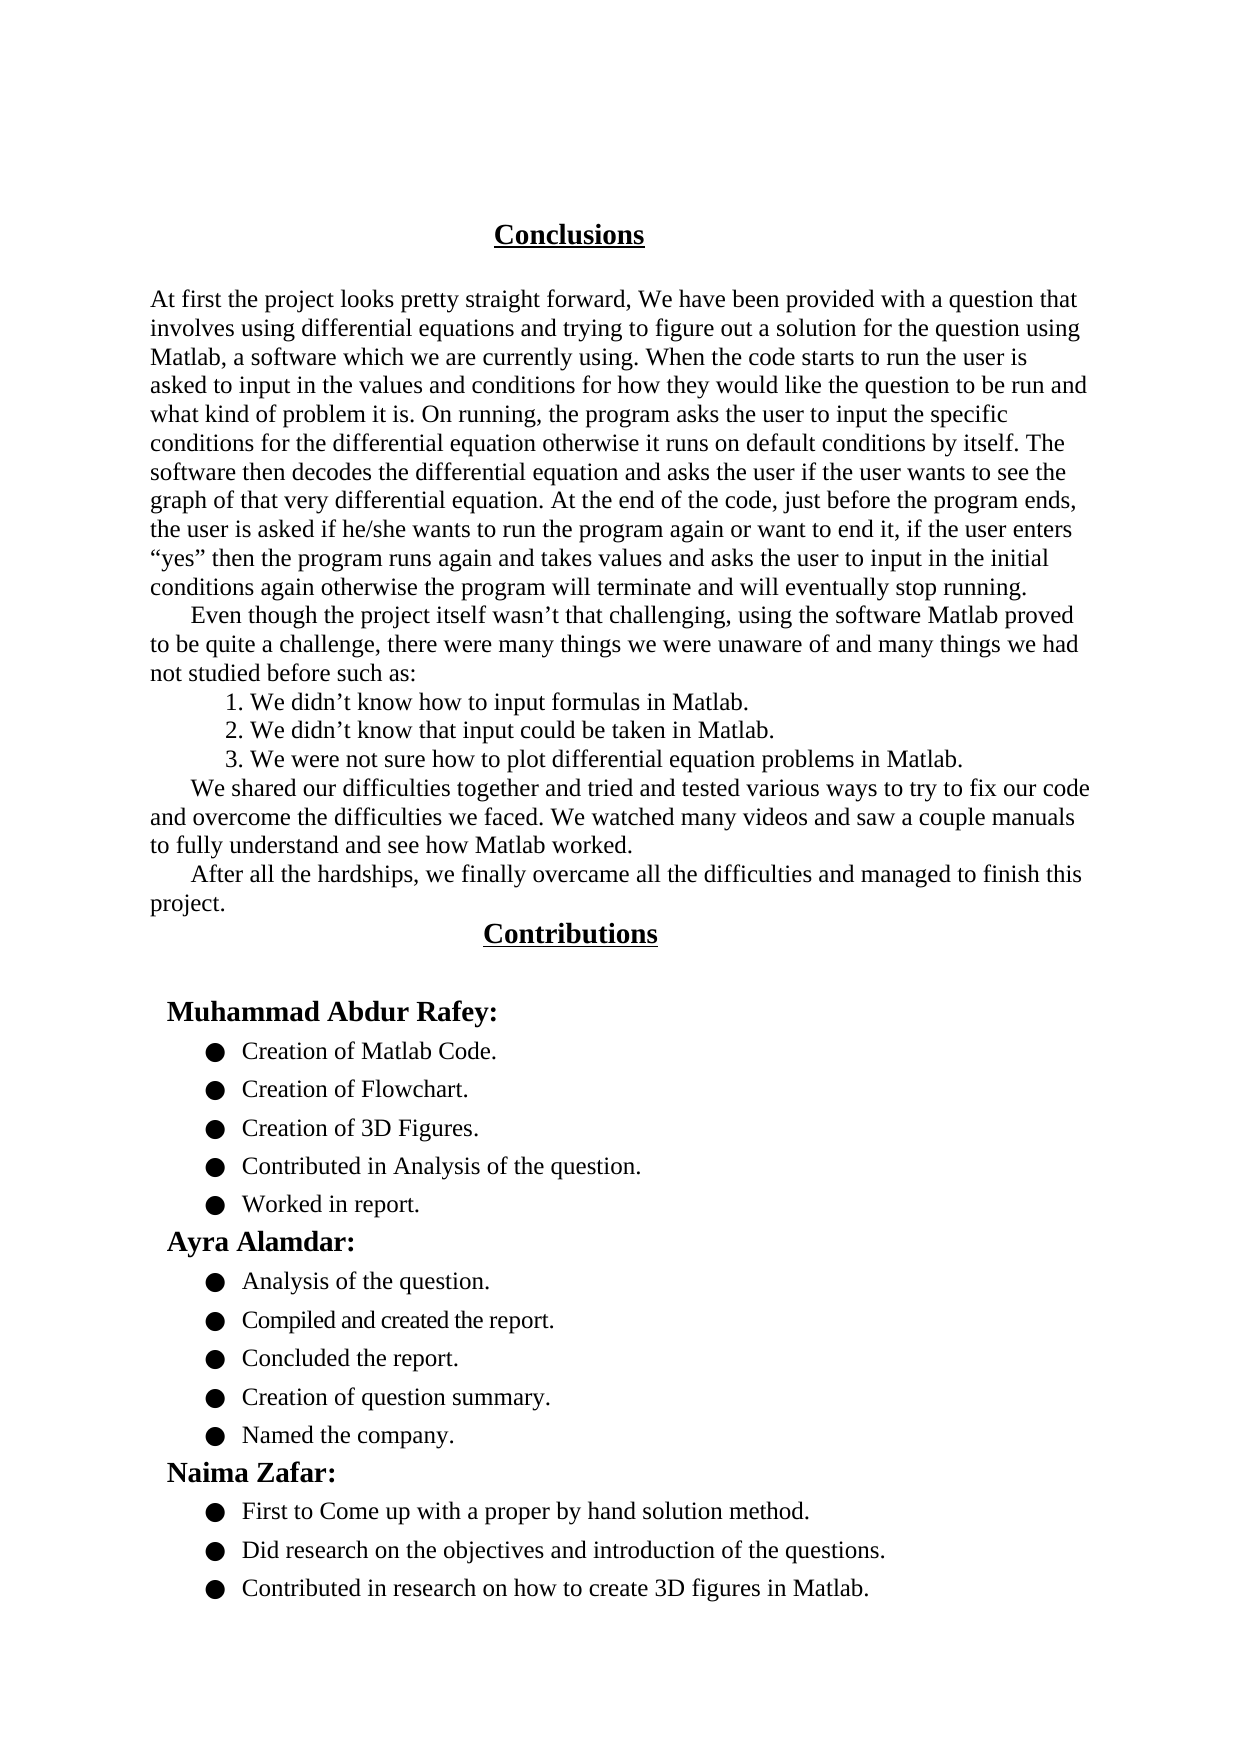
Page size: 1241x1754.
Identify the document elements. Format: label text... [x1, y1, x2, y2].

subtitle Ayra Alamdar: [167, 1224, 1090, 1258]
list First to Come up with a proper by hand solution method. [204, 1493, 1090, 1527]
list Named the company. [204, 1416, 1090, 1451]
list Contributed in research on how to create 3D figures in Matlab. [204, 1570, 1090, 1604]
text Conclusions [450, 217, 1090, 251]
subtitle Contributions [190, 917, 950, 950]
list Concluded the report. [204, 1340, 1090, 1374]
text Muhammad Abdur Rafey: [167, 994, 1090, 1027]
list Creation of Flowchart. [204, 1071, 1090, 1105]
list Worked in report. [204, 1186, 1090, 1220]
list Did research on the objectives and introduction of the questions. [204, 1531, 1090, 1565]
text Even though the project itself wasn’t that challenging, using the software Matlab proved to be quite a challenge, there were many things we were unaware of and many things we had not studied before such as: 1. We didn’t know how to input formulas in Matlab. [150, 600, 1090, 715]
list Creation of question summary. [204, 1378, 1090, 1412]
list Creation of 3D Figures. [204, 1109, 1090, 1143]
subtitle Naima Zafar: [167, 1455, 1090, 1488]
list Creation of Matlab Code. [204, 1032, 1090, 1066]
list Contributed in Analysis of the question. [204, 1147, 1090, 1182]
text 2. We didn’t know that input could be taken in Matlab. [150, 715, 1090, 744]
text After all the hardships, we finally overcame all the difficulties and managed to finish this project. [150, 859, 1090, 917]
text At first the project looks pretty straight forward, We have been provided with a question that involves using differential equations and trying to figure out a solution for the question using Matlab, a software which we are currently using. When the code starts to run the user is asked to input in the values and conditions for how they would like the question to be run and what kind of problem it is. On running, the program asks the user to input the specific conditions for the differential equation otherwise it runs on default conditions by itself. The software then decodes the differential equation and asks the user if the user wants to see the graph of that very differential equation. At the end of the code, just before the program ends, the user is asked if he/she wants to run the program again or want to end it, if the user enters “yes” then the program runs again and takes values and asks the user to input in the initial conditions again otherwise the program will terminate and will eventually stop running. [150, 284, 1090, 600]
list Compiled and created the report. [204, 1301, 1090, 1335]
text 3. We were not sure how to plot differential equation problems in Matlab. [150, 744, 1090, 773]
list Analysis of the question. [204, 1263, 1090, 1297]
text We shared our difficulties together and tried and tested various ways to try to fix our code and overcome the difficulties we faced. We watched many videos and saw a couple manuals to fully understand and see how Matlab worked. [150, 773, 1090, 859]
